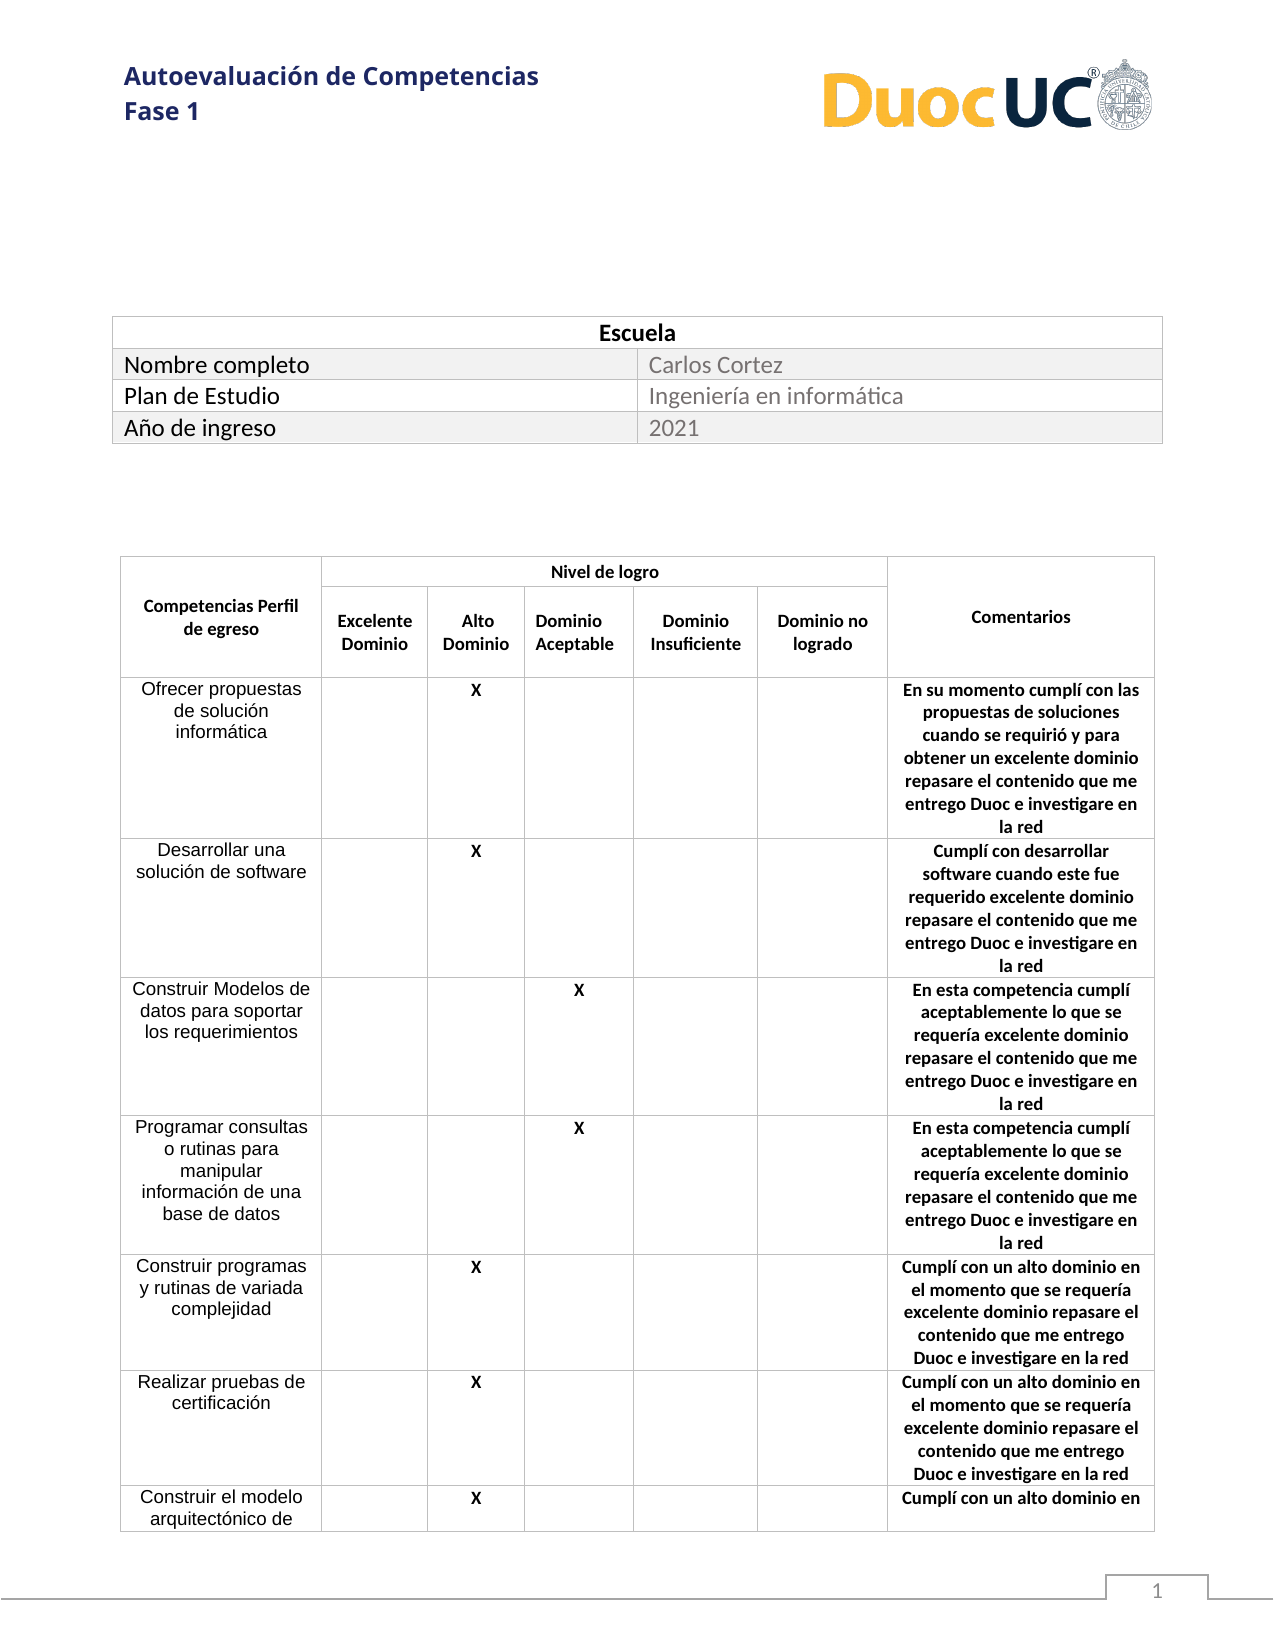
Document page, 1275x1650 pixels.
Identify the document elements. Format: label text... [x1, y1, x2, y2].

table_cell Cumplí con un alto dominio en el momento que se requería excelente dominio repasare el contenido que me entrego Duoc e investigare en la red [888, 1255, 1154, 1369]
table_cell Nombre completo [113, 349, 637, 379]
table_cell [525, 678, 633, 838]
table_cell Programar consultas o rutinas para manipular información de una base de datos [121, 1116, 321, 1254]
table_cell Ingeniería en informática [638, 380, 1162, 411]
table_cell [634, 678, 757, 838]
table_header Competencias Perfil de egreso [121, 557, 321, 677]
table_cell [525, 839, 633, 977]
table_cell [525, 1486, 633, 1531]
table_cell X [428, 1486, 524, 1531]
table_cell Dominio Insuficiente [634, 587, 757, 677]
table_cell X [525, 978, 633, 1115]
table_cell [888, 1486, 1154, 1531]
table_cell X [428, 1255, 524, 1369]
table_cell Construir Modelos de datos para soportar los requerimientos [121, 978, 321, 1115]
table_cell X [428, 1371, 524, 1485]
table_cell [322, 1371, 427, 1485]
table_header Nivel de logro [322, 557, 887, 586]
table_header Escuela [113, 317, 1162, 348]
table_cell Dominio no logrado [758, 587, 887, 677]
table_cell Construir programas y rutinas de variada complejidad [121, 1255, 321, 1369]
table_cell [322, 678, 427, 838]
table_cell [634, 1255, 757, 1369]
table_cell Cumplí con un alto dominio en el momento que se requería excelente dominio repasare el contenido que me entrego Duoc e investigare en la red [888, 1371, 1154, 1485]
table_cell X [428, 678, 524, 838]
table_cell Cumplí con desarrollar software cuando este fue requerido excelente dominio repasare el contenido que me entrego Duoc e investigare en la red [888, 839, 1154, 977]
picture [824, 59, 1152, 130]
table_cell Año de ingreso [113, 412, 637, 442]
table_cell [758, 1486, 887, 1531]
table_cell [634, 1486, 757, 1531]
table_cell En su momento cumplí con las propuestas de soluciones cuando se requirió y para obtener un excelente dominio repasare el contenido que me entrego Duoc e investigare en la red [888, 678, 1154, 838]
table_cell Realizar pruebas de certificación [121, 1371, 321, 1485]
table_cell [758, 839, 887, 977]
table_cell Ofrecer propuestas de solución informática [121, 678, 321, 838]
table_cell [322, 1255, 427, 1369]
table_cell [758, 678, 887, 838]
table_cell [525, 1371, 633, 1485]
table_header Comentarios [888, 557, 1154, 677]
table_cell En esta competencia cumplí aceptablemente lo que se requería excelente dominio repasare el contenido que me entrego Duoc e investigare en la red [888, 1116, 1154, 1254]
table_cell [322, 839, 427, 977]
table_cell [525, 1255, 633, 1369]
table_cell Carlos Cortez [638, 349, 1162, 379]
table_cell [758, 978, 887, 1115]
table_cell Excelente Dominio [322, 587, 427, 677]
table_cell Dominio Aceptable [525, 587, 633, 677]
table_cell [758, 1371, 887, 1485]
table_cell Plan de Estudio [113, 380, 637, 411]
table_cell [428, 978, 524, 1115]
table_cell En esta competencia cumplí aceptablemente lo que se requería excelente dominio repasare el contenido que me entrego Duoc e investigare en la red [888, 978, 1154, 1115]
table_cell [634, 839, 757, 977]
table_cell [634, 1116, 757, 1254]
table_cell [634, 1371, 757, 1485]
table_cell [322, 1486, 427, 1531]
table_cell Alto Dominio [428, 587, 524, 677]
table_cell Desarrollar una solución de software [121, 839, 321, 977]
table_cell [322, 1116, 427, 1254]
table_cell [322, 978, 427, 1115]
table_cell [121, 1486, 321, 1531]
table_cell 2021 [638, 412, 1162, 442]
table_cell [634, 978, 757, 1115]
table_cell [758, 1116, 887, 1254]
table_cell X [428, 839, 524, 977]
table_cell [758, 1255, 887, 1369]
table_cell X [525, 1116, 633, 1254]
table_cell [428, 1116, 524, 1254]
